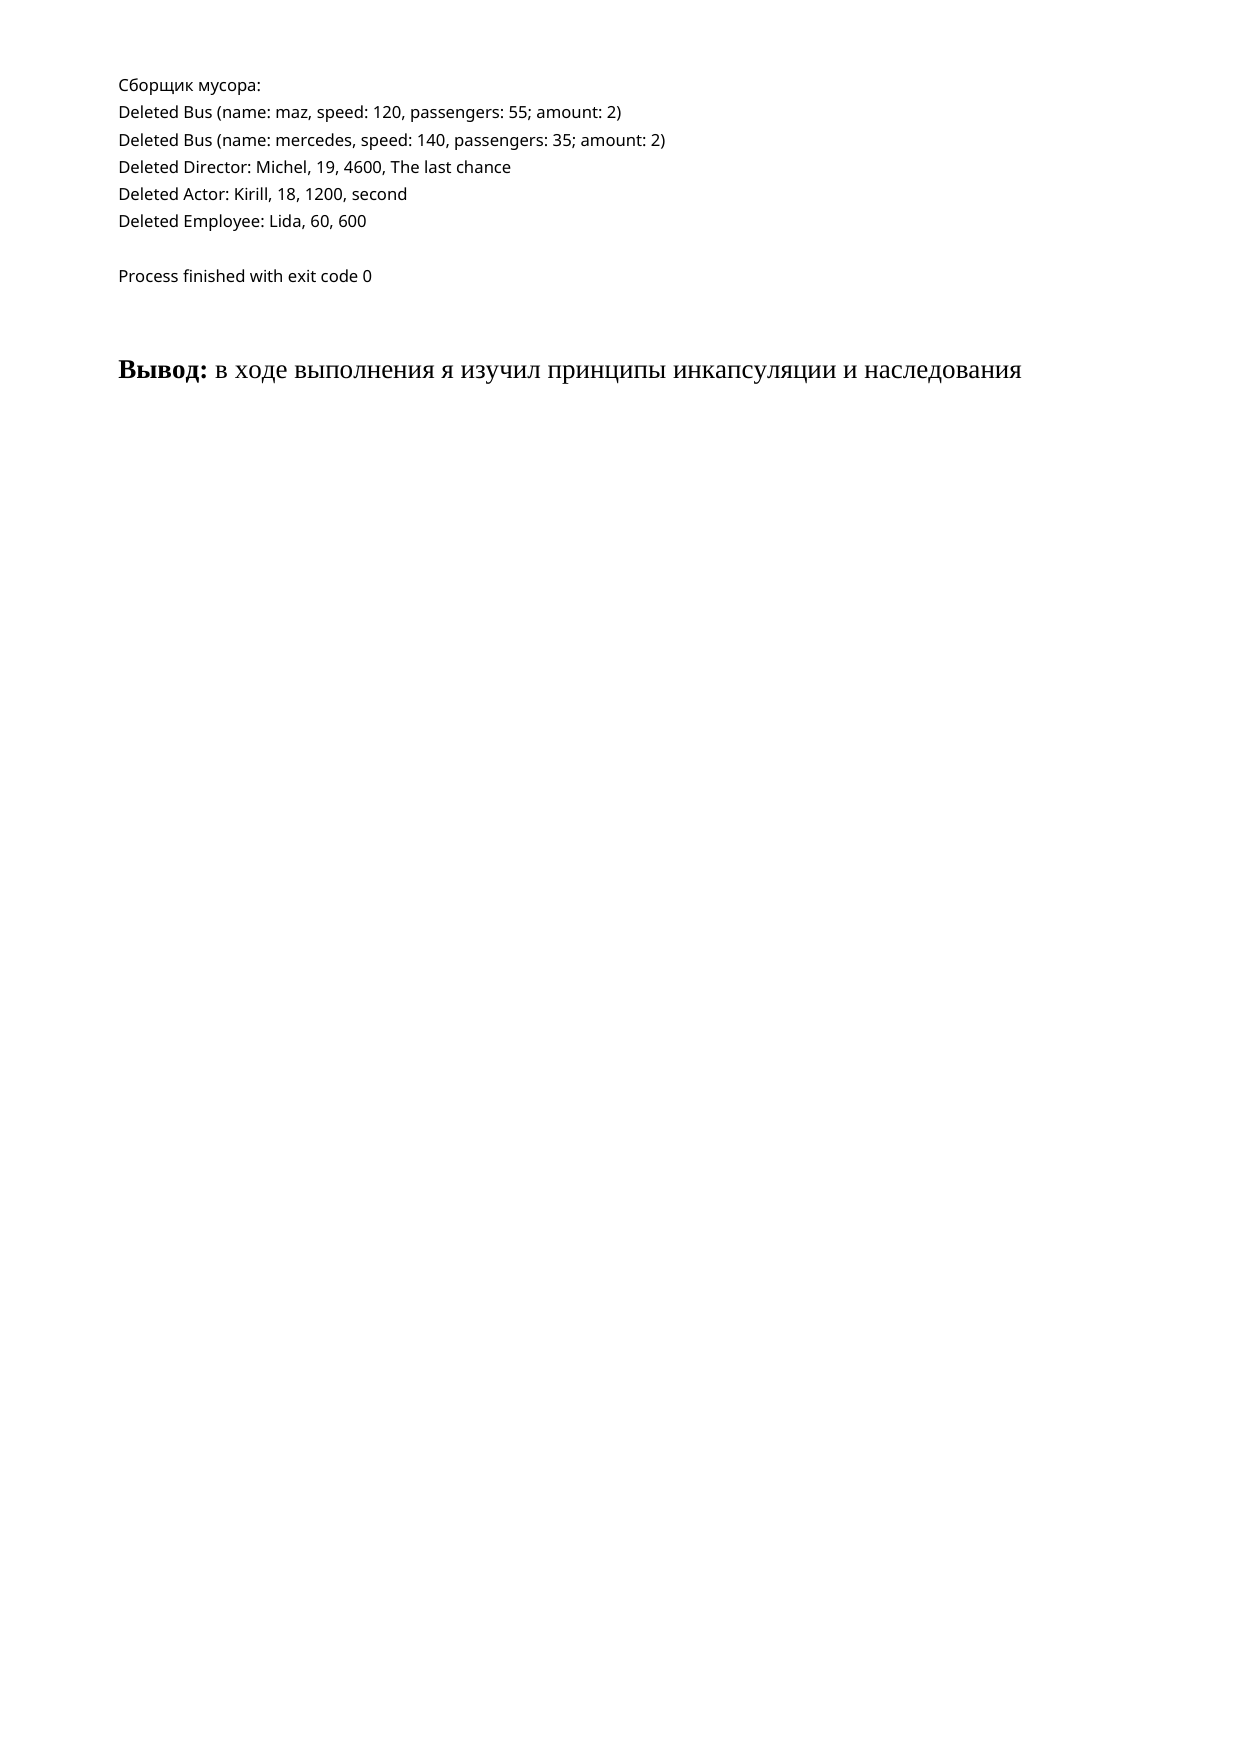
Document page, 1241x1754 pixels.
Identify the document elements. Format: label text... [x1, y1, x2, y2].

text Deleted Bus (name: mercedes, speed: 140, passengers: 35; amount: 2) [118, 128, 1122, 151]
text Вывод: в ходе выполнения я изучил принципы инкапсуляции и наследования [118, 354, 1122, 385]
text Сборщик мусора: [118, 74, 1122, 97]
text Deleted Actor: Kirill, 18, 1200, second [118, 183, 1122, 205]
text Deleted Director: Michel, 19, 4600, The last chance [118, 155, 1122, 178]
text Deleted Bus (name: maz, speed: 120, passengers: 55; amount: 2) [118, 101, 1122, 124]
text Process finished with exit code 0 [118, 264, 1122, 287]
text Deleted Employee: Lida, 60, 600 [118, 210, 1122, 232]
